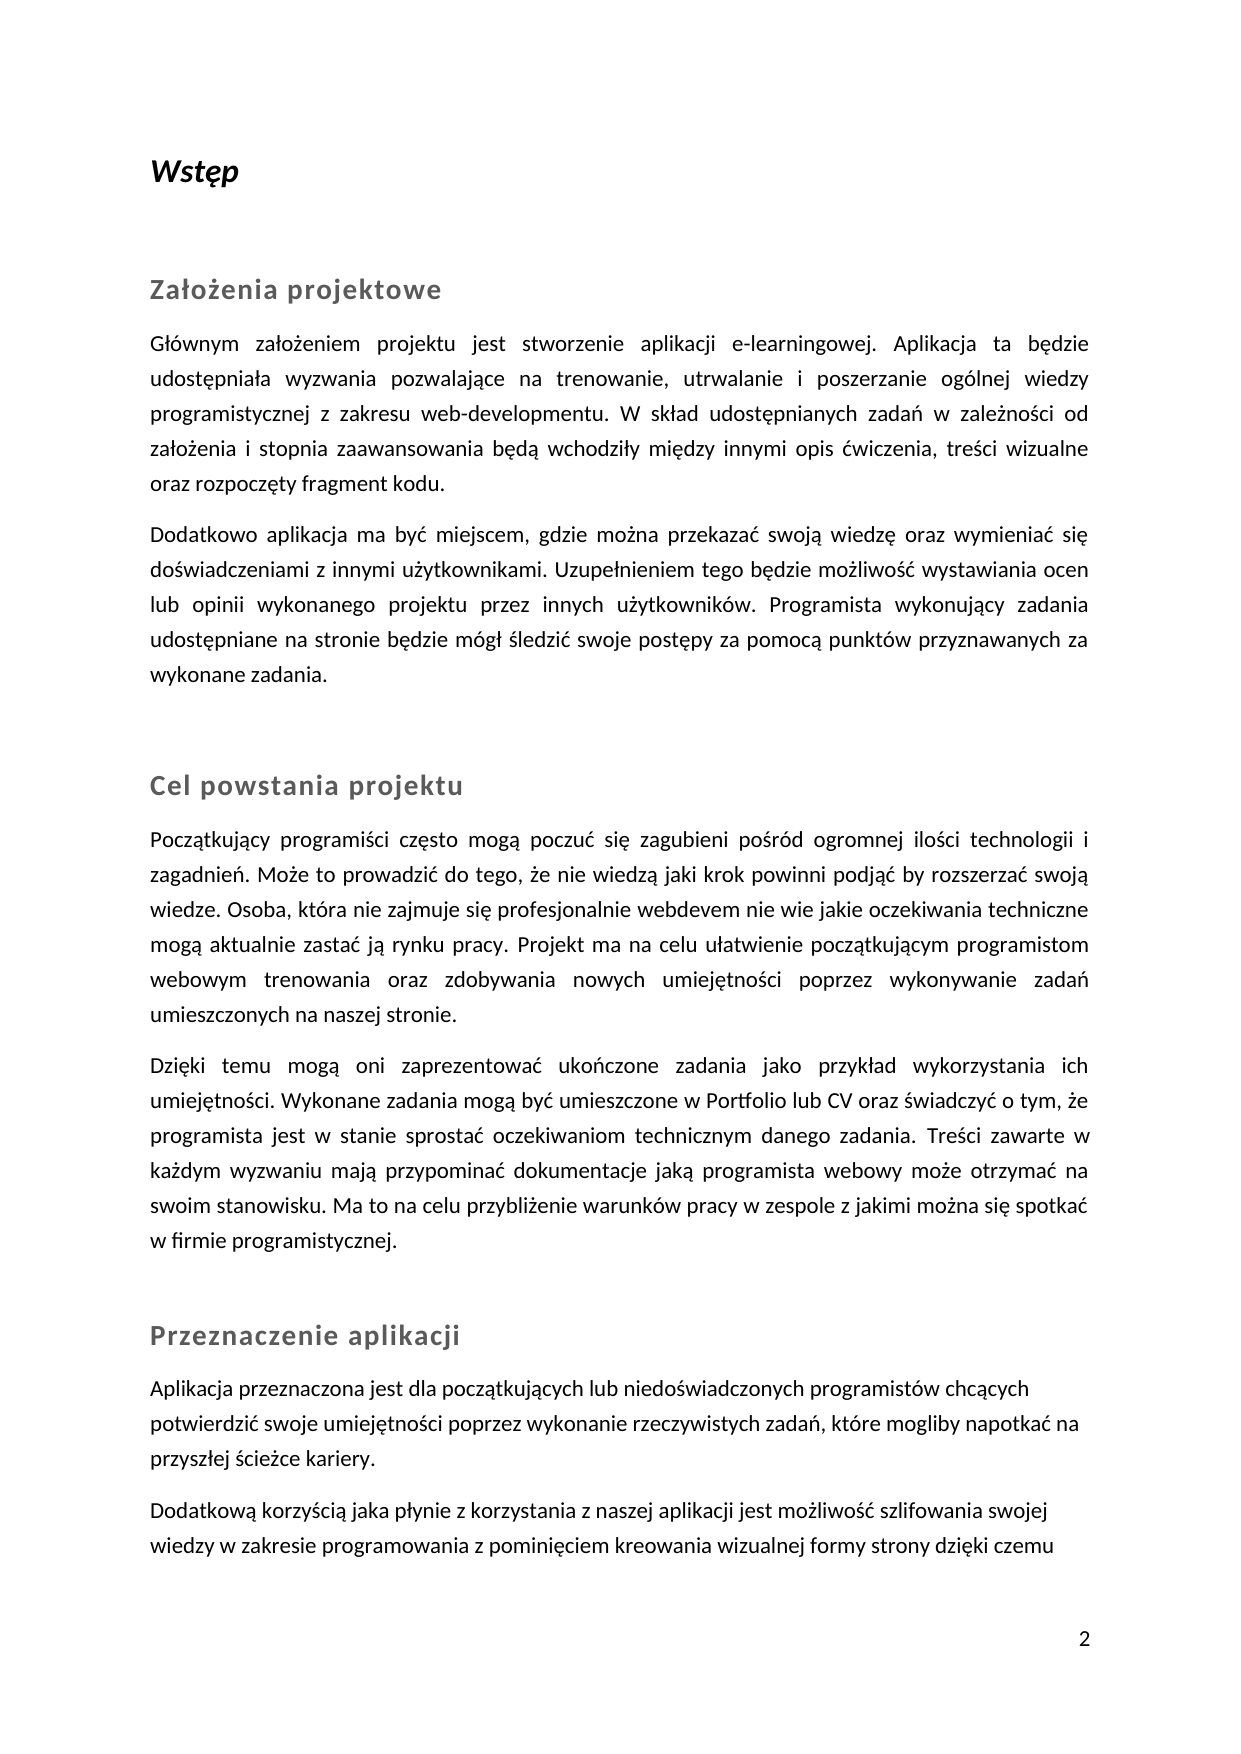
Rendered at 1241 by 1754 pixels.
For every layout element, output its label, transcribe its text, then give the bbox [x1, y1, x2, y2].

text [150, 1496, 1090, 1559]
subtitle Założenia projektowe [150, 271, 1090, 307]
subtitle Przeznaczenie aplikacji [150, 1317, 1090, 1352]
text Początkujący programiści często mogą poczuć się zagubieni pośród ogromnej ilości technologii i zagadnień. Może to prowadzić do tego, że nie wiedzą jaki krok powinni podjąć by rozszerzać swoją wiedze. Osoba, która nie zajmuje się profesjonalnie webdevem nie wie jakie oczekiwania techniczne mogą aktualnie zastać ją rynku pracy. Projekt ma na celu ułatwienie początkującym programistom webowym trenowania oraz zdobywania nowych umiejętności poprzez wykonywanie zadań umieszczonych na naszej stronie. [150, 825, 1090, 1028]
text Głównym założeniem projektu jest stworzenie aplikacji e-learningowej. Aplikacja ta będzie udostępniała wyzwania pozwalające na trenowanie, utrwalanie i poszerzanie ogólnej wiedzy programistycznej z zakresu web-developmentu. W skład udostępnianych zadań w zależności od założenia i stopnia zaawansowania będą wchodziły między innymi opis ćwiczenia, treści wizualne oraz rozpoczęty fragment kodu. [150, 329, 1090, 497]
text Wstęp [150, 150, 1090, 191]
subtitle Cel powstania projektu [150, 767, 1090, 803]
text Dodatkowo aplikacja ma być miejscem, gdzie można przekazać swoją wiedzę oraz wymieniać się doświadczeniami z innymi użytkownikami. Uzupełnieniem tego będzie możliwość wystawiania ocen lub opinii wykonanego projektu przez innych użytkowników. Programista wykonujący zadania udostępniane na stronie będzie mógł śledzić swoje postępy za pomocą punktów przyznawanych za wykonane zadania. [150, 521, 1090, 688]
text Aplikacja przeznaczona jest dla początkujących lub niedoświadczonych programistów chcących potwierdzić swoje umiejętności poprzez wykonanie rzeczywistych zadań, które mogliby napotkać na przyszłej ścieżce kariery. [150, 1374, 1090, 1472]
text Dzięki temu mogą oni zaprezentować ukończone zadania jako przykład wykorzystania ich umiejętności. Wykonane zadania mogą być umieszczone w Portfolio lub CV oraz świadczyć o tym, że programista jest w stanie sprostać oczekiwaniom technicznym danego zadania. Treści zawarte w każdym wyzwaniu mają przypominać dokumentacje jaką programista webowy może otrzymać na swoim stanowisku. Ma to na celu przybliżenie warunków pracy w zespole z jakimi można się spotkać w firmie programistycznej. [150, 1052, 1090, 1254]
